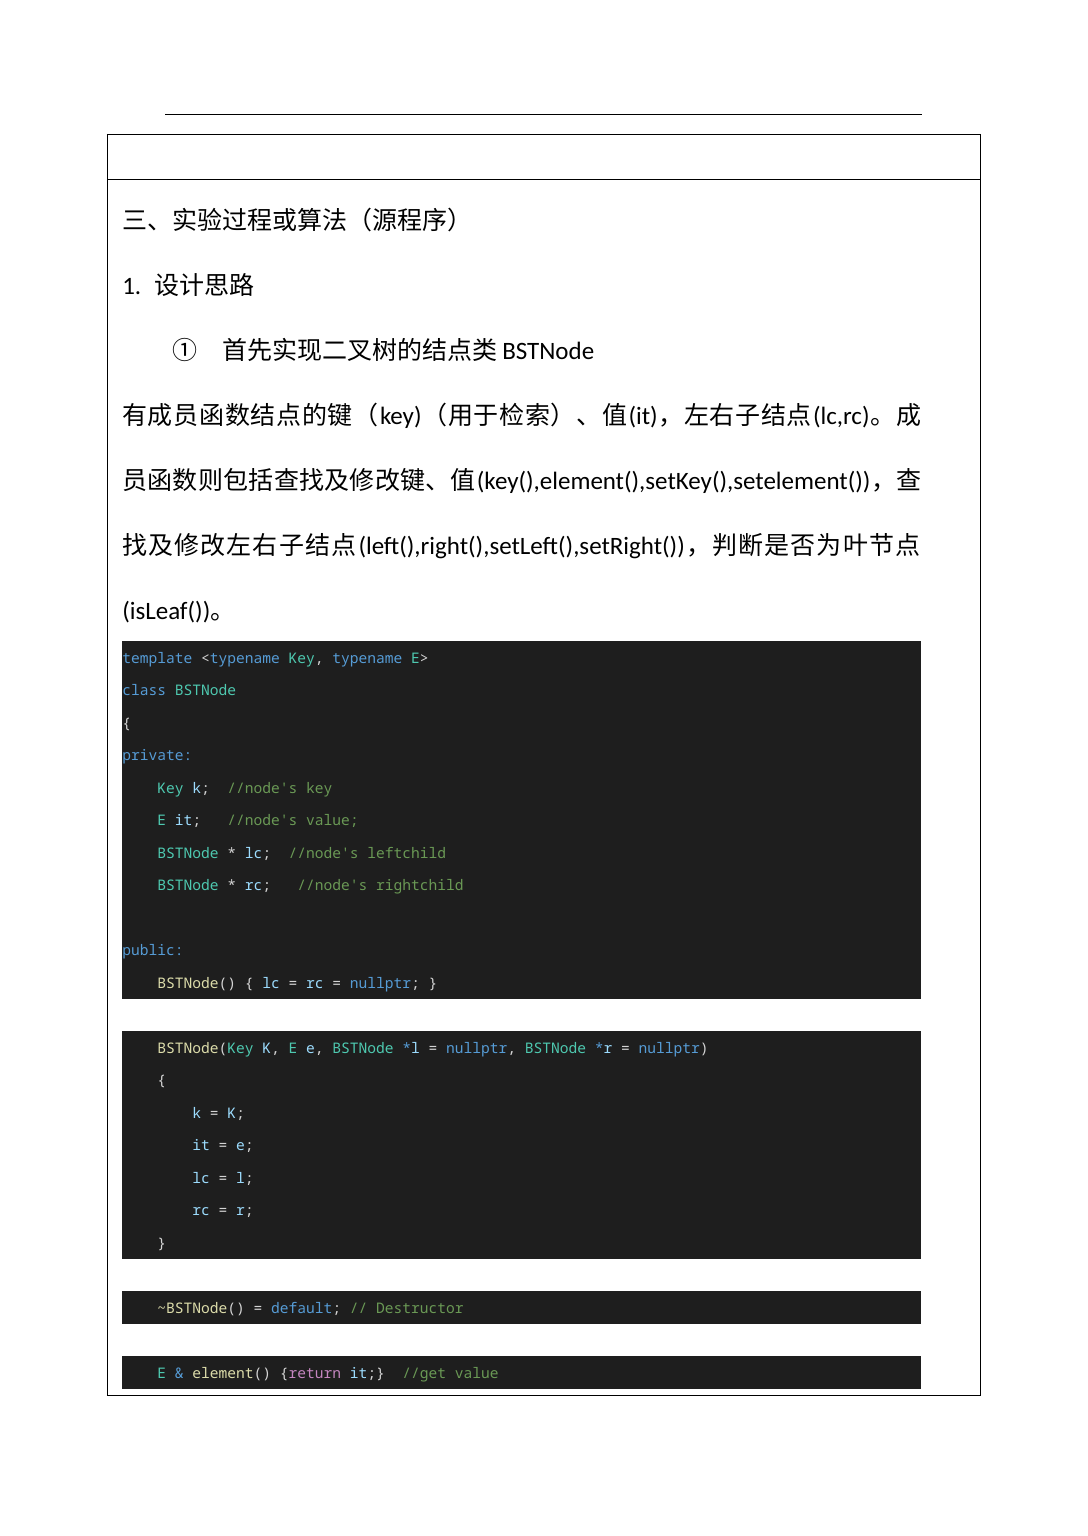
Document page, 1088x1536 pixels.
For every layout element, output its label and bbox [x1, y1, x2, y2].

table_cell [108, 135, 980, 179]
table_cell [108, 180, 980, 1395]
